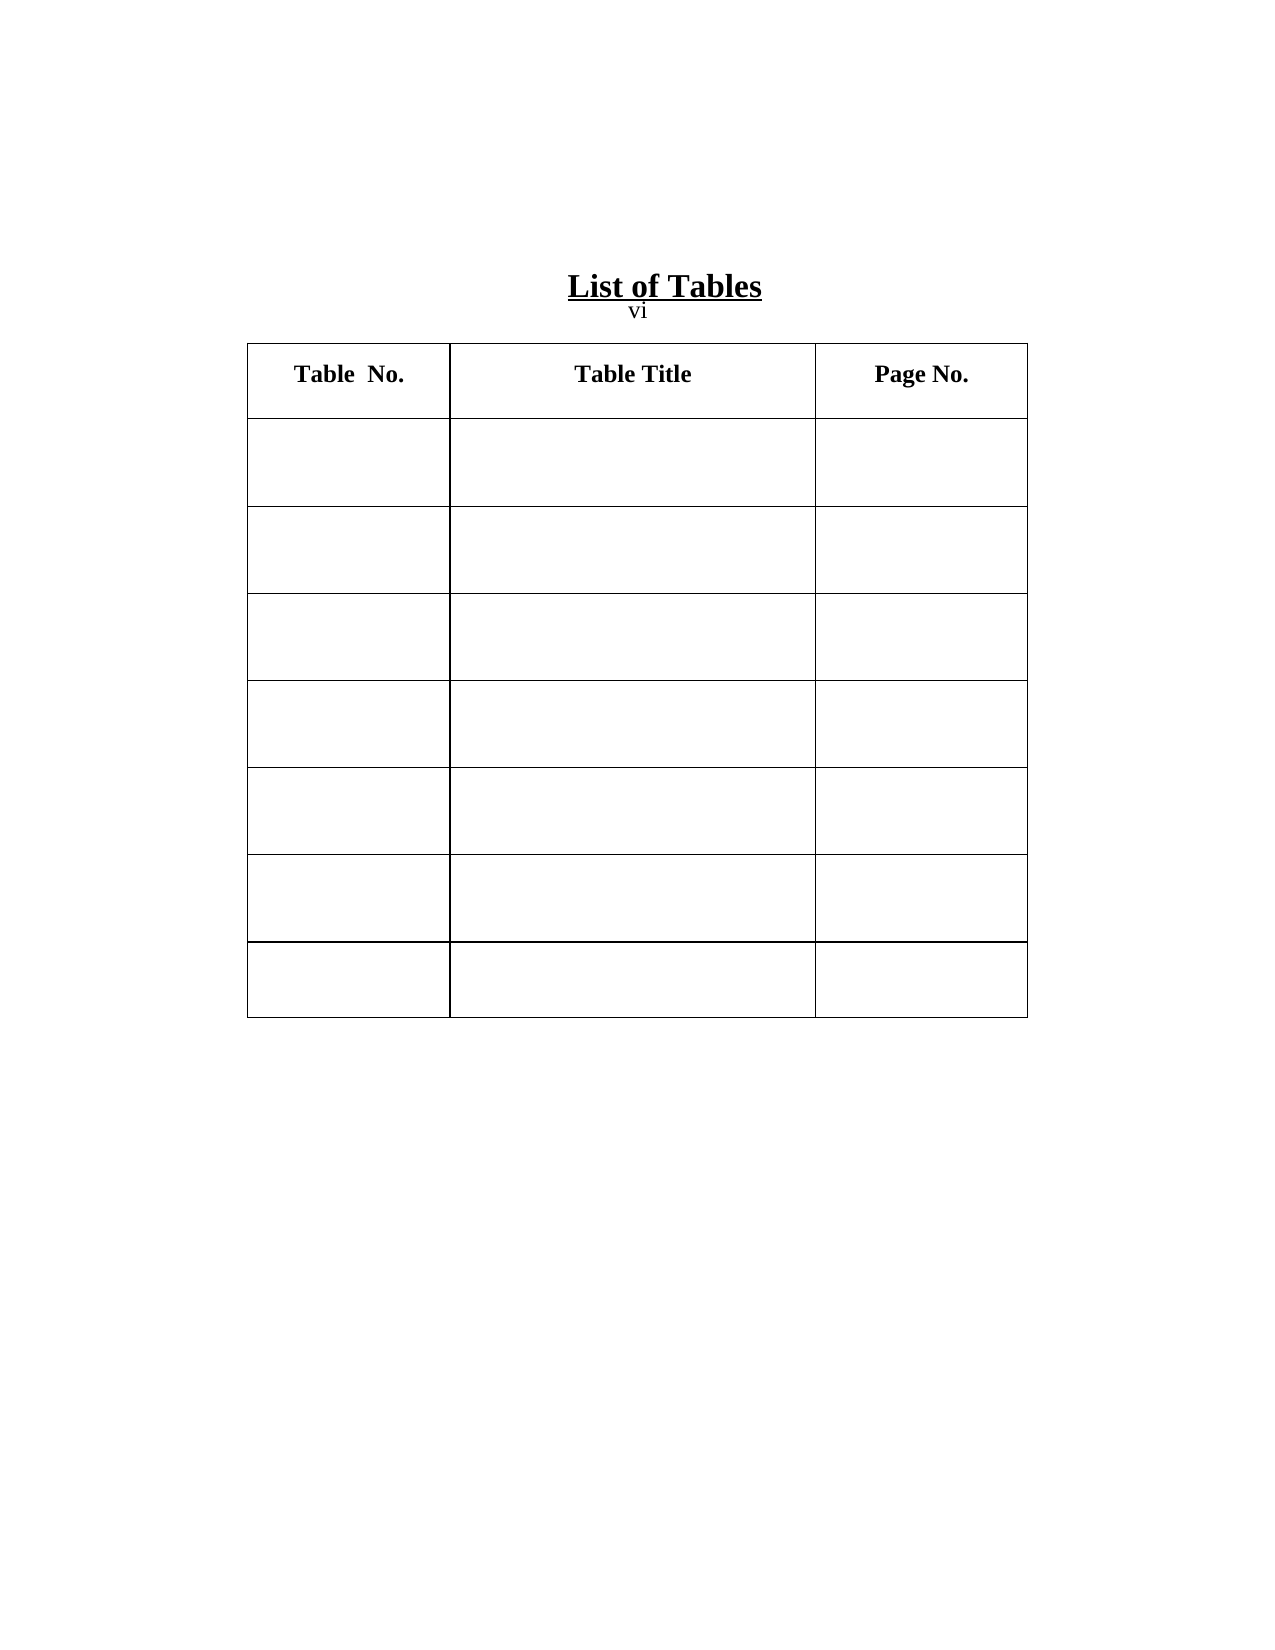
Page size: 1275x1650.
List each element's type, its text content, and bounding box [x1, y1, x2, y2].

table_cell [248, 681, 449, 767]
table_header Table Title [451, 344, 815, 418]
table_cell [451, 419, 815, 506]
table_cell [248, 507, 449, 593]
table_cell [451, 943, 815, 1017]
table_cell [816, 507, 1027, 593]
table_cell [816, 855, 1027, 941]
table_cell [451, 507, 815, 593]
table_cell [816, 419, 1027, 506]
table_cell [816, 943, 1027, 1017]
table_header Page No. [816, 344, 1027, 418]
table_cell [248, 419, 449, 506]
table_cell [816, 594, 1027, 680]
table_cell [248, 768, 449, 854]
table_cell [816, 681, 1027, 767]
table_cell [248, 594, 449, 680]
table_header Table No. [248, 344, 449, 418]
table_cell [248, 855, 449, 941]
text List of Tables [150, 266, 1179, 304]
table_cell [451, 855, 815, 941]
table_cell [451, 681, 815, 767]
table_cell [451, 768, 815, 854]
table_cell [451, 594, 815, 680]
table_cell [248, 943, 449, 1017]
table_cell [816, 768, 1027, 854]
